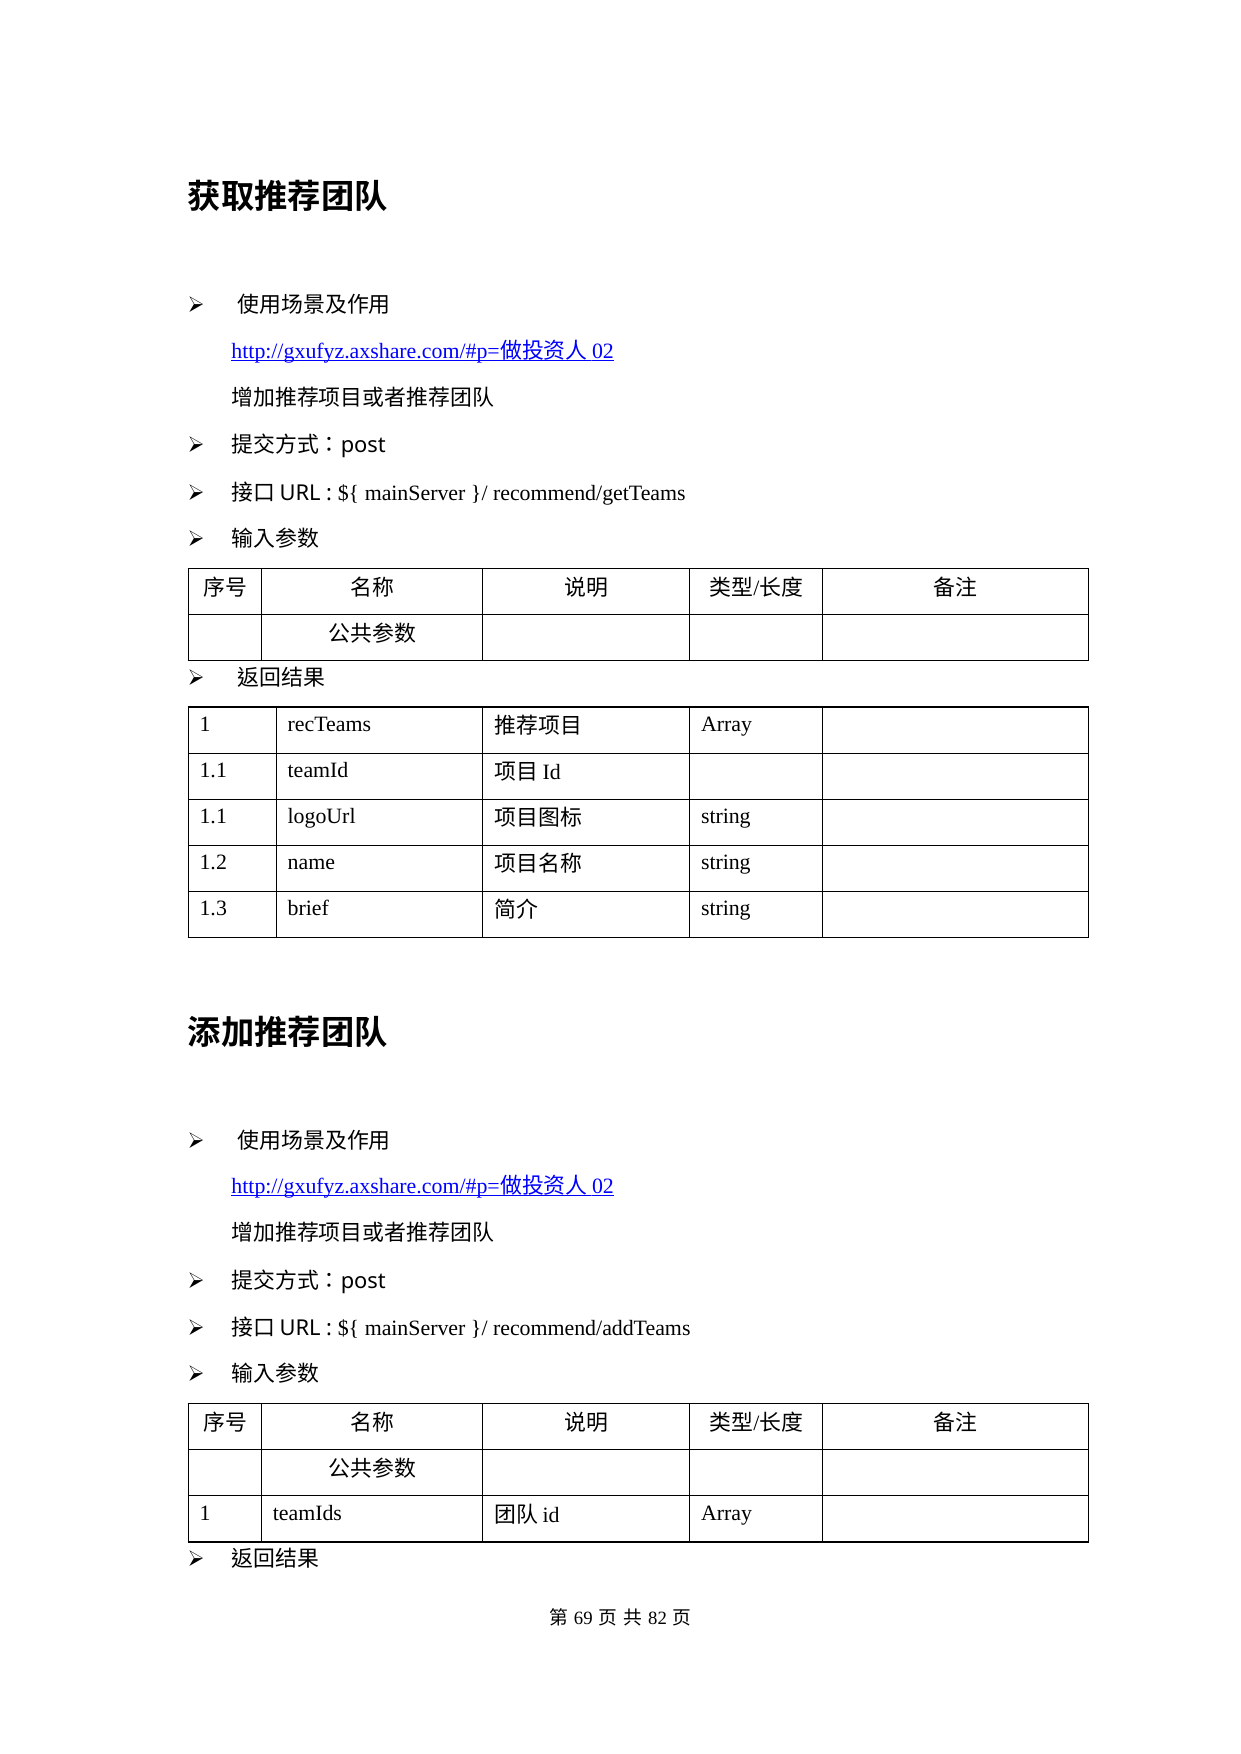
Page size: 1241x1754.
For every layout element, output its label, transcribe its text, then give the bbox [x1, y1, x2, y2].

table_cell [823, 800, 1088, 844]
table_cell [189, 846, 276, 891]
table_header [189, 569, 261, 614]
list 输入参数 [187, 523, 1053, 555]
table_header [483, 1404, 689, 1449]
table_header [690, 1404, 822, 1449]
subtitle 获取推荐团队 [187, 162, 1053, 227]
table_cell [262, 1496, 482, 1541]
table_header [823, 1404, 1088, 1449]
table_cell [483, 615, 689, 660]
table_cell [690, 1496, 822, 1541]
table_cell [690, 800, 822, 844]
list 输入参数 [187, 1358, 1053, 1391]
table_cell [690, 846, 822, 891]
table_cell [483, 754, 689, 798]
list 提交方式：post [187, 1263, 1053, 1296]
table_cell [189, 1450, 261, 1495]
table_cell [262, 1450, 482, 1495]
list 接口URL : ${ mainServer }/ recommend/getTeams [187, 475, 1053, 508]
text 增加推荐项目或者推荐团队 [187, 1215, 1053, 1247]
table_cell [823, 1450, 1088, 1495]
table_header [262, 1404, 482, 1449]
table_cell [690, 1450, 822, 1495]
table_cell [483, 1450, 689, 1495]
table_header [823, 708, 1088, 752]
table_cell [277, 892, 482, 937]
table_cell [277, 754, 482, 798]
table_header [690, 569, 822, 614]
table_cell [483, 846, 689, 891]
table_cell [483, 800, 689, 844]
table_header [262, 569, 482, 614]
list 使用场景及作用 [187, 1124, 1053, 1157]
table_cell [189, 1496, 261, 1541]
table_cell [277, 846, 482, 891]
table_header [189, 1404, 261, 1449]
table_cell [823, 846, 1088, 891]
list 接口URL : ${ mainServer }/ recommend/addTeams [187, 1311, 1053, 1343]
text 增加推荐项目或者推荐团队 [187, 380, 1053, 412]
list 返回结果 [187, 661, 1053, 694]
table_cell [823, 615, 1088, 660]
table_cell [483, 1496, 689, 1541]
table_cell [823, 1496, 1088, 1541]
text http://gxufyz.axshare.com/#p=做投资人02 [187, 334, 1053, 367]
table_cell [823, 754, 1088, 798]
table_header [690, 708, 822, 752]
list 返回结果 [187, 1542, 1053, 1575]
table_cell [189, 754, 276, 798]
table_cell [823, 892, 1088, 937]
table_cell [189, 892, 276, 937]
list 使用场景及作用 [187, 289, 1053, 322]
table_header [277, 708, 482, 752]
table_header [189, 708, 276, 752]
list 提交方式：post [187, 428, 1053, 461]
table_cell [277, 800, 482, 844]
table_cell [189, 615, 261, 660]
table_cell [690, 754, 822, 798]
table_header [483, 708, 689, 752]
subtitle 添加推荐团队 [187, 997, 1053, 1062]
text http://gxufyz.axshare.com/#p=做投资人02 [187, 1169, 1053, 1202]
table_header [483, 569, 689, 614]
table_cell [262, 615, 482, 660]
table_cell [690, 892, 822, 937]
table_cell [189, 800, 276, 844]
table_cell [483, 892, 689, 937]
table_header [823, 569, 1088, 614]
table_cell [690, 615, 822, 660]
